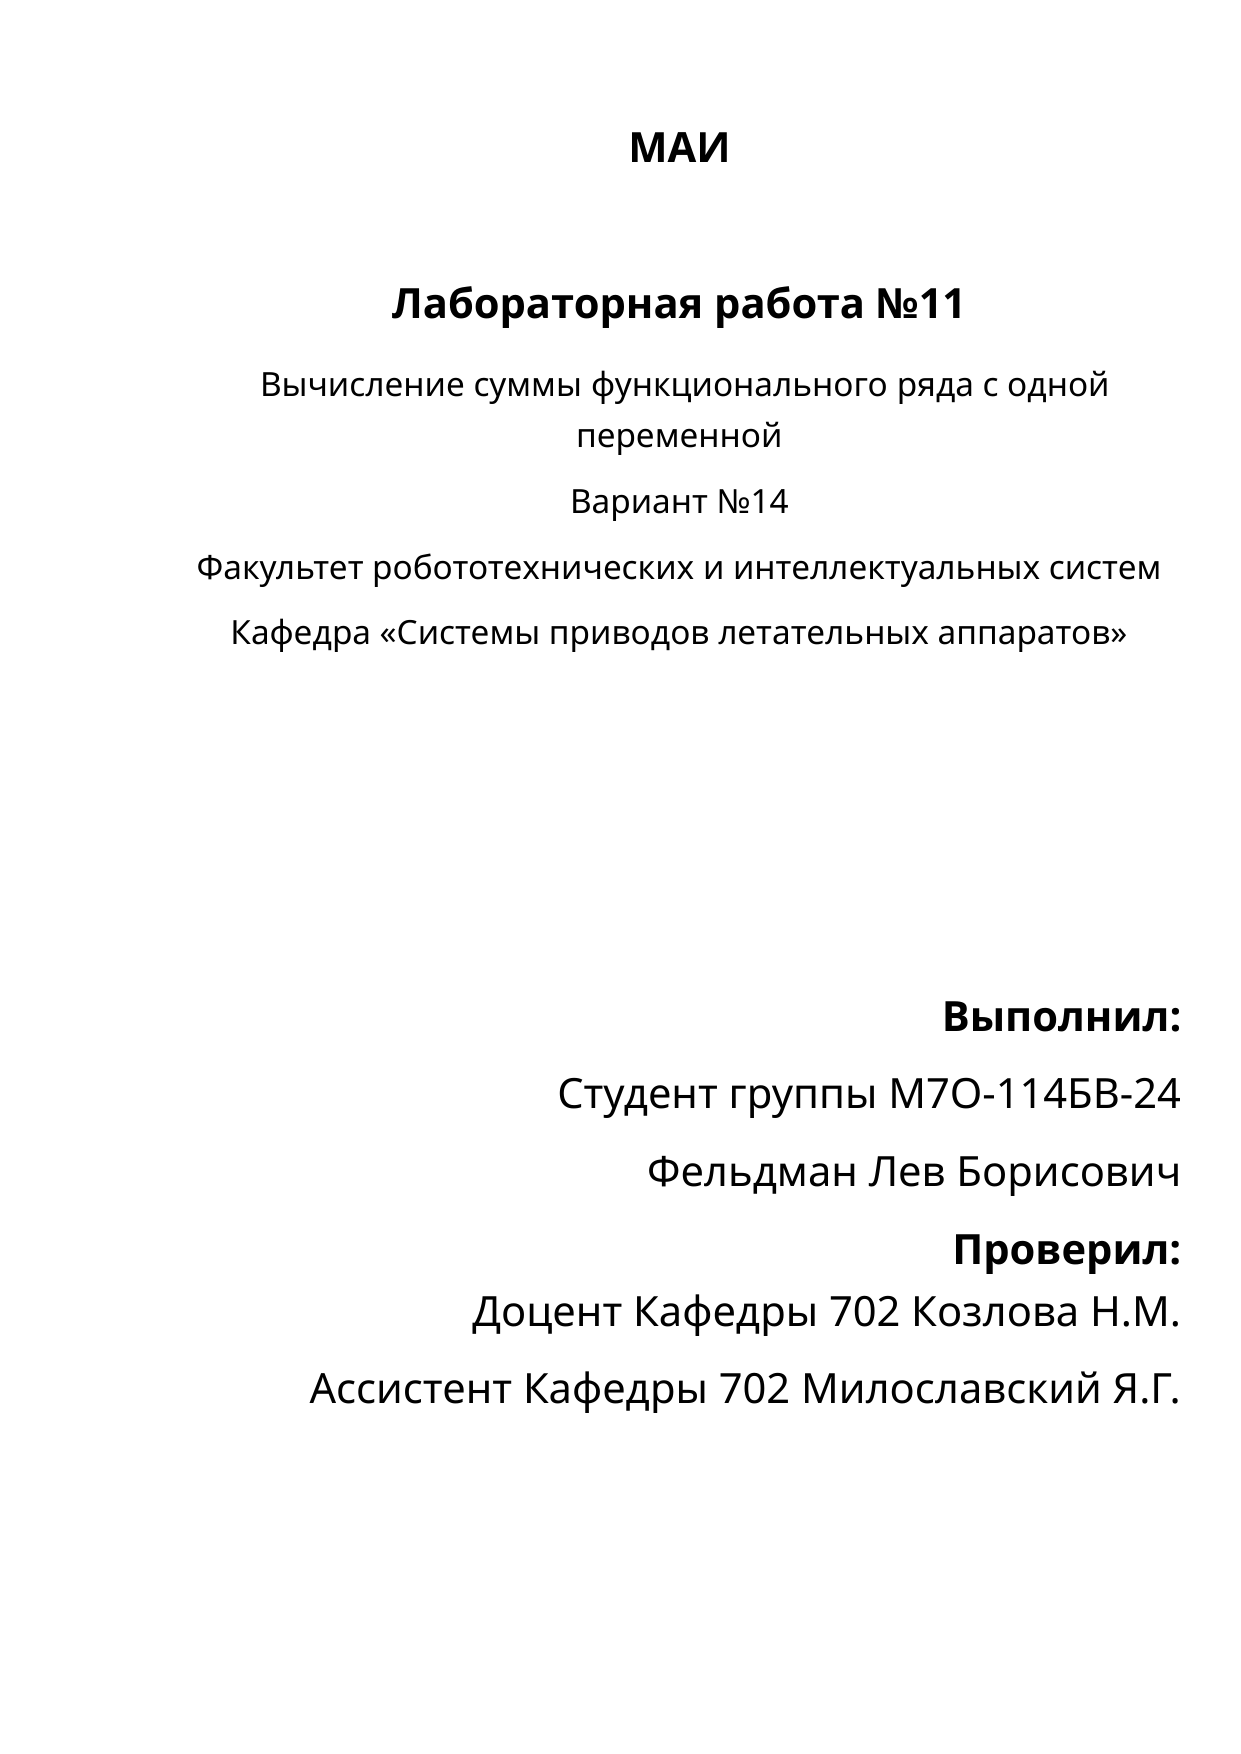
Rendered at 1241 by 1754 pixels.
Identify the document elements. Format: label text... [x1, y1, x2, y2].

text Проверил: Доцент Кафедры 702 Козлова Н.М. [177, 1220, 1181, 1338]
text Лабораторная работа №11 [177, 274, 1181, 331]
text Вычисление суммы функционального ряда с одной переменной [177, 352, 1181, 458]
text Фельдман Лев Борисович [177, 1142, 1181, 1199]
text Студент группы М7О-114БВ-24 [177, 1064, 1181, 1121]
text Вариант №14 [177, 478, 1181, 523]
text Ассистент Кафедры 702 Милославский Я.Г. [177, 1359, 1181, 1416]
text МАИ [177, 118, 1181, 175]
text Факультет робототехнических и интеллектуальных систем [177, 543, 1181, 589]
text Кафедра «Системы приводов летательных аппаратов» [177, 609, 1181, 654]
text Выполнил: [177, 986, 1181, 1043]
